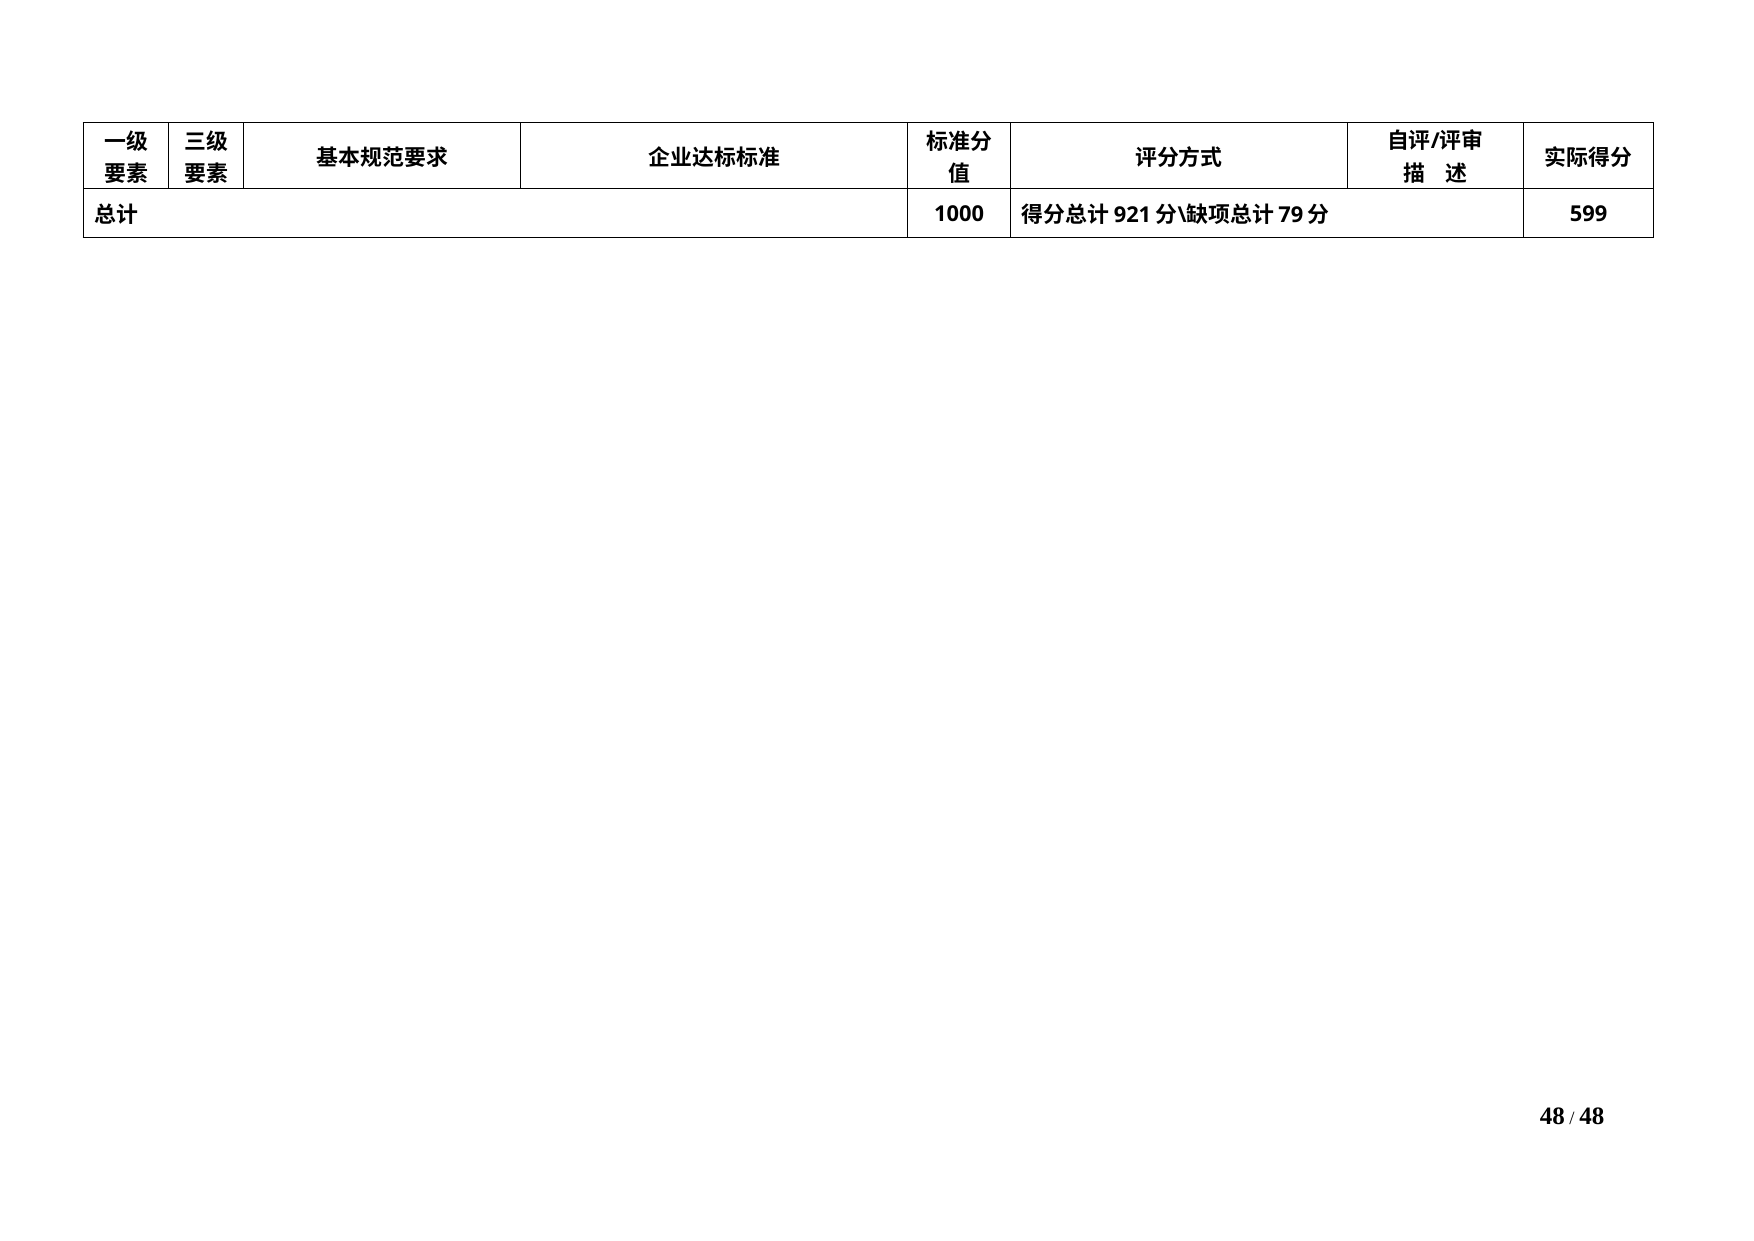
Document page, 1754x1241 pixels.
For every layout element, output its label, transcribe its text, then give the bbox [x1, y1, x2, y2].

table_cell 总计 [84, 189, 907, 237]
table_header 一级要素 [84, 123, 168, 188]
table_cell 599 [1524, 189, 1653, 237]
table_cell 得分总计921分\缺项总计79分 [1011, 189, 1523, 237]
table_header 企业达标标准 [521, 123, 907, 188]
table_header 实际得分 [1524, 123, 1653, 188]
table_header 评分方式 [1011, 123, 1347, 188]
table_cell 1000 [908, 189, 1010, 237]
table_header 三级 要素 [169, 123, 243, 188]
table_header 标准分值 [908, 123, 1010, 188]
table_header 基本规范要求 [244, 123, 520, 188]
table_header 自评/评审 描 述 [1348, 123, 1523, 188]
